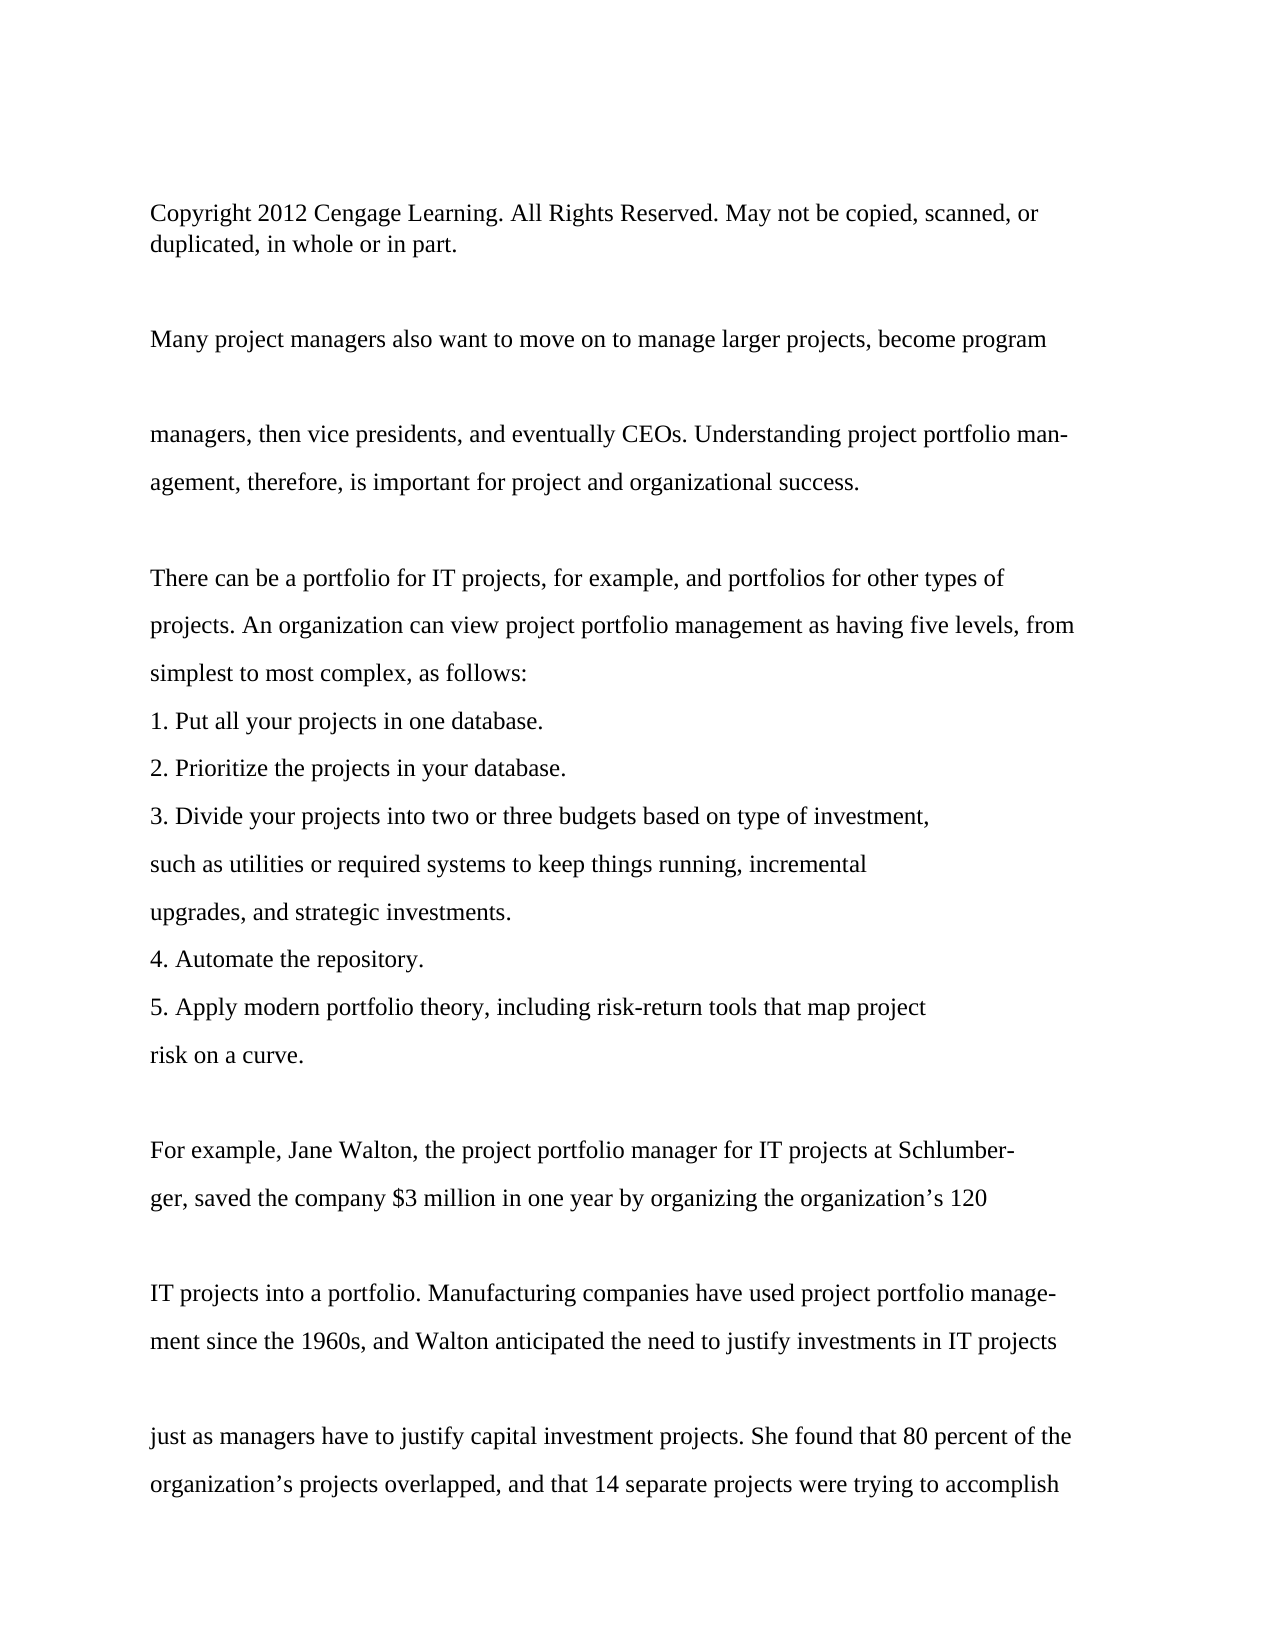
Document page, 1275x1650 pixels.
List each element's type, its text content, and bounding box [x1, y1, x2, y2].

text just as managers have to justify capital investment projects. She found that 80 percent of the [150, 1421, 1125, 1450]
text ger, saved the company $3 million in one year by organizing the organization’s 120 [150, 1183, 1125, 1212]
text IT projects into a portfolio. Manufacturing companies have used project portfolio manage- [150, 1278, 1125, 1307]
text agement, therefore, is important for project and organizational success. [150, 467, 1125, 496]
text managers, then vice presidents, and eventually CEOs. Understanding project portfolio man- [150, 419, 1125, 448]
text upgrades, and strategic investments. [150, 897, 1125, 925]
text For example, Jane Walton, the project portfolio manager for IT projects at Schlumber- [150, 1135, 1125, 1164]
text 4. Automate the repository. [150, 944, 1125, 973]
text Many project managers also want to move on to manage larger projects, become program [150, 324, 1125, 353]
text There can be a portfolio for IT projects, for example, and portfolios for other types of [150, 563, 1125, 591]
text 2. Prioritize the projects in your database. [150, 753, 1125, 782]
text such as utilities or required systems to keep things running, incremental [150, 849, 1125, 878]
text Copyright 2012 Cengage Learning. All Rights Reserved. May not be copied, scanned, or duplicated, in whole or in part. [150, 198, 1125, 257]
text ment since the 1960s, and Walton anticipated the need to justify investments in IT projects [150, 1326, 1125, 1355]
text 3. Divide your projects into two or three budgets based on type of investment, [150, 801, 1125, 830]
text risk on a curve. [150, 1040, 1125, 1068]
text projects. An organization can view project portfolio management as having five levels, from [150, 610, 1125, 639]
text 5. Apply modern portfolio theory, including risk-return tools that map project [150, 992, 1125, 1021]
text organization’s projects overlapped, and that 14 separate projects were trying to accomplish [150, 1469, 1125, 1498]
text 1. Put all your projects in one database. [150, 706, 1125, 734]
text simplest to most complex, as follows: [150, 658, 1125, 687]
